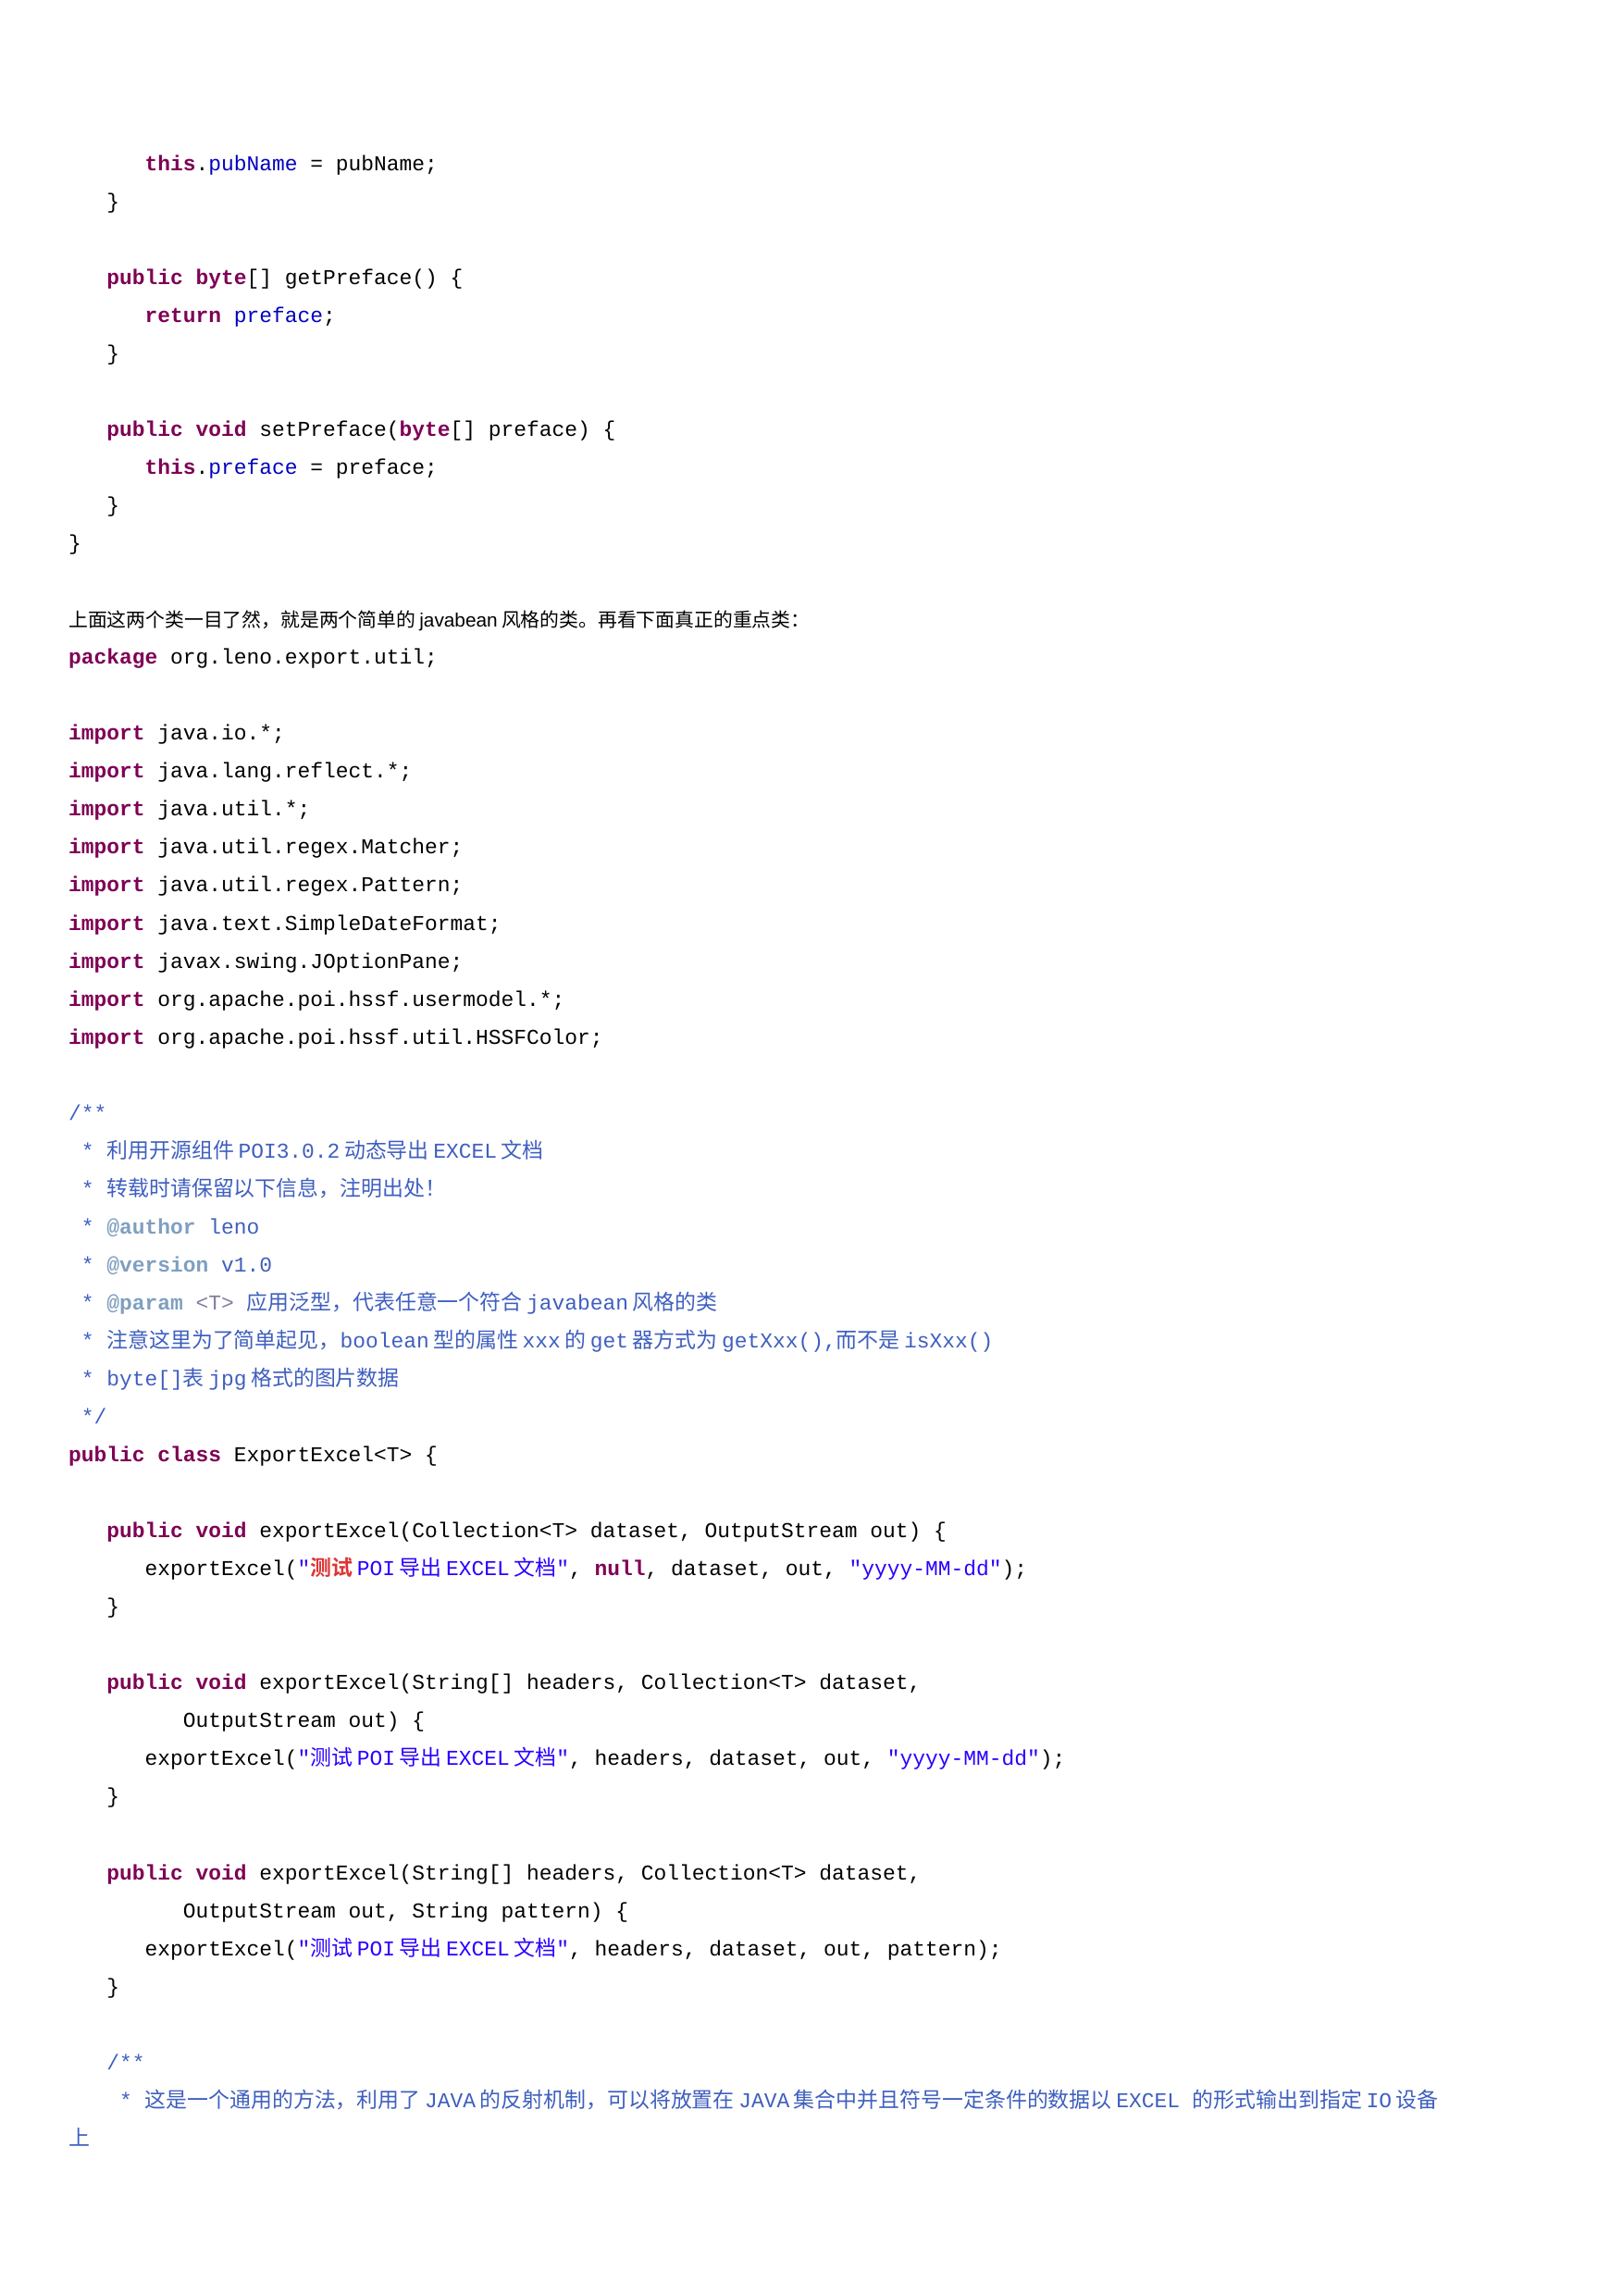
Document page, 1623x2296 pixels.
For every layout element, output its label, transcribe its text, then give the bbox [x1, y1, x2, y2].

text public void setPreface(byte[] preface) { [68, 404, 1449, 442]
text * @version v1.0 [68, 1240, 1449, 1278]
text } [68, 1962, 1449, 2000]
text exportExcel("测试POI导出EXCEL文档", null, dataset, out, "yyyy-MM-dd"); [68, 1544, 1449, 1582]
text OutputStream out, String pattern) { [68, 1886, 1449, 1924]
text } [68, 1582, 1449, 1620]
text public class ExportExcel<T> { [68, 1430, 1449, 1468]
text import java.lang.reflect.*; [68, 747, 1449, 785]
text } [68, 1772, 1449, 1810]
text this.pubName = pubName; [68, 139, 1449, 177]
text import org.apache.poi.hssf.util.HSSFColor; [68, 1012, 1449, 1050]
text import javax.swing.JOptionPane; [68, 937, 1449, 974]
text OutputStream out) { [68, 1696, 1449, 1734]
text import org.apache.poi.hssf.usermodel.*; [68, 974, 1449, 1012]
text 上面这两个类一目了然，就是两个简单的javabean风格的类。再看下面真正的重点类： [68, 594, 1449, 632]
text /** [68, 1088, 1449, 1126]
text import java.text.SimpleDateFormat; [68, 899, 1449, 937]
text /** [68, 2038, 1449, 2076]
text this.preface = preface; [68, 442, 1449, 480]
text public void exportExcel(String[] headers, Collection<T> dataset, [68, 1848, 1449, 1886]
text import java.util.regex.Pattern; [68, 861, 1449, 899]
text } [68, 329, 1449, 366]
text * 注意这里为了简单起见，boolean型的属性xxx的get器方式为getXxx(),而不是isXxx() [68, 1316, 1449, 1354]
text * @param <T> 应用泛型，代表任意一个符合javabean风格的类 [68, 1278, 1449, 1316]
text public void exportExcel(String[] headers, Collection<T> dataset, [68, 1658, 1449, 1696]
text * byte[]表jpg格式的图片数据 [68, 1354, 1449, 1392]
text * 转载时请保留以下信息，注明出处！ [68, 1164, 1449, 1202]
text } [68, 480, 1449, 518]
text * 利用开源组件POI3.0.2动态导出EXCEL文档 [68, 1126, 1449, 1164]
text } [68, 518, 1449, 556]
text public void exportExcel(Collection<T> dataset, OutputStream out) { [68, 1506, 1449, 1544]
text import java.io.*; [68, 709, 1449, 747]
text import java.util.*; [68, 785, 1449, 823]
text exportExcel("测试POI导出EXCEL文档", headers, dataset, out, "yyyy-MM-dd"); [68, 1734, 1449, 1772]
text */ [68, 1392, 1449, 1430]
text return preface; [68, 291, 1449, 329]
text import java.util.regex.Matcher; [68, 823, 1449, 861]
text * 这是一个通用的方法，利用了JAVA的反射机制，可以将放置在JAVA集合中并且符号一定条件的数据以EXCEL 的形式输出到指定IO设备上 [68, 2076, 1449, 2152]
text package org.leno.export.util; [68, 632, 1449, 670]
text } [68, 177, 1449, 215]
text * @author leno [68, 1202, 1449, 1240]
text public byte[] getPreface() { [68, 253, 1449, 291]
text exportExcel("测试POI导出EXCEL文档", headers, dataset, out, pattern); [68, 1924, 1449, 1962]
